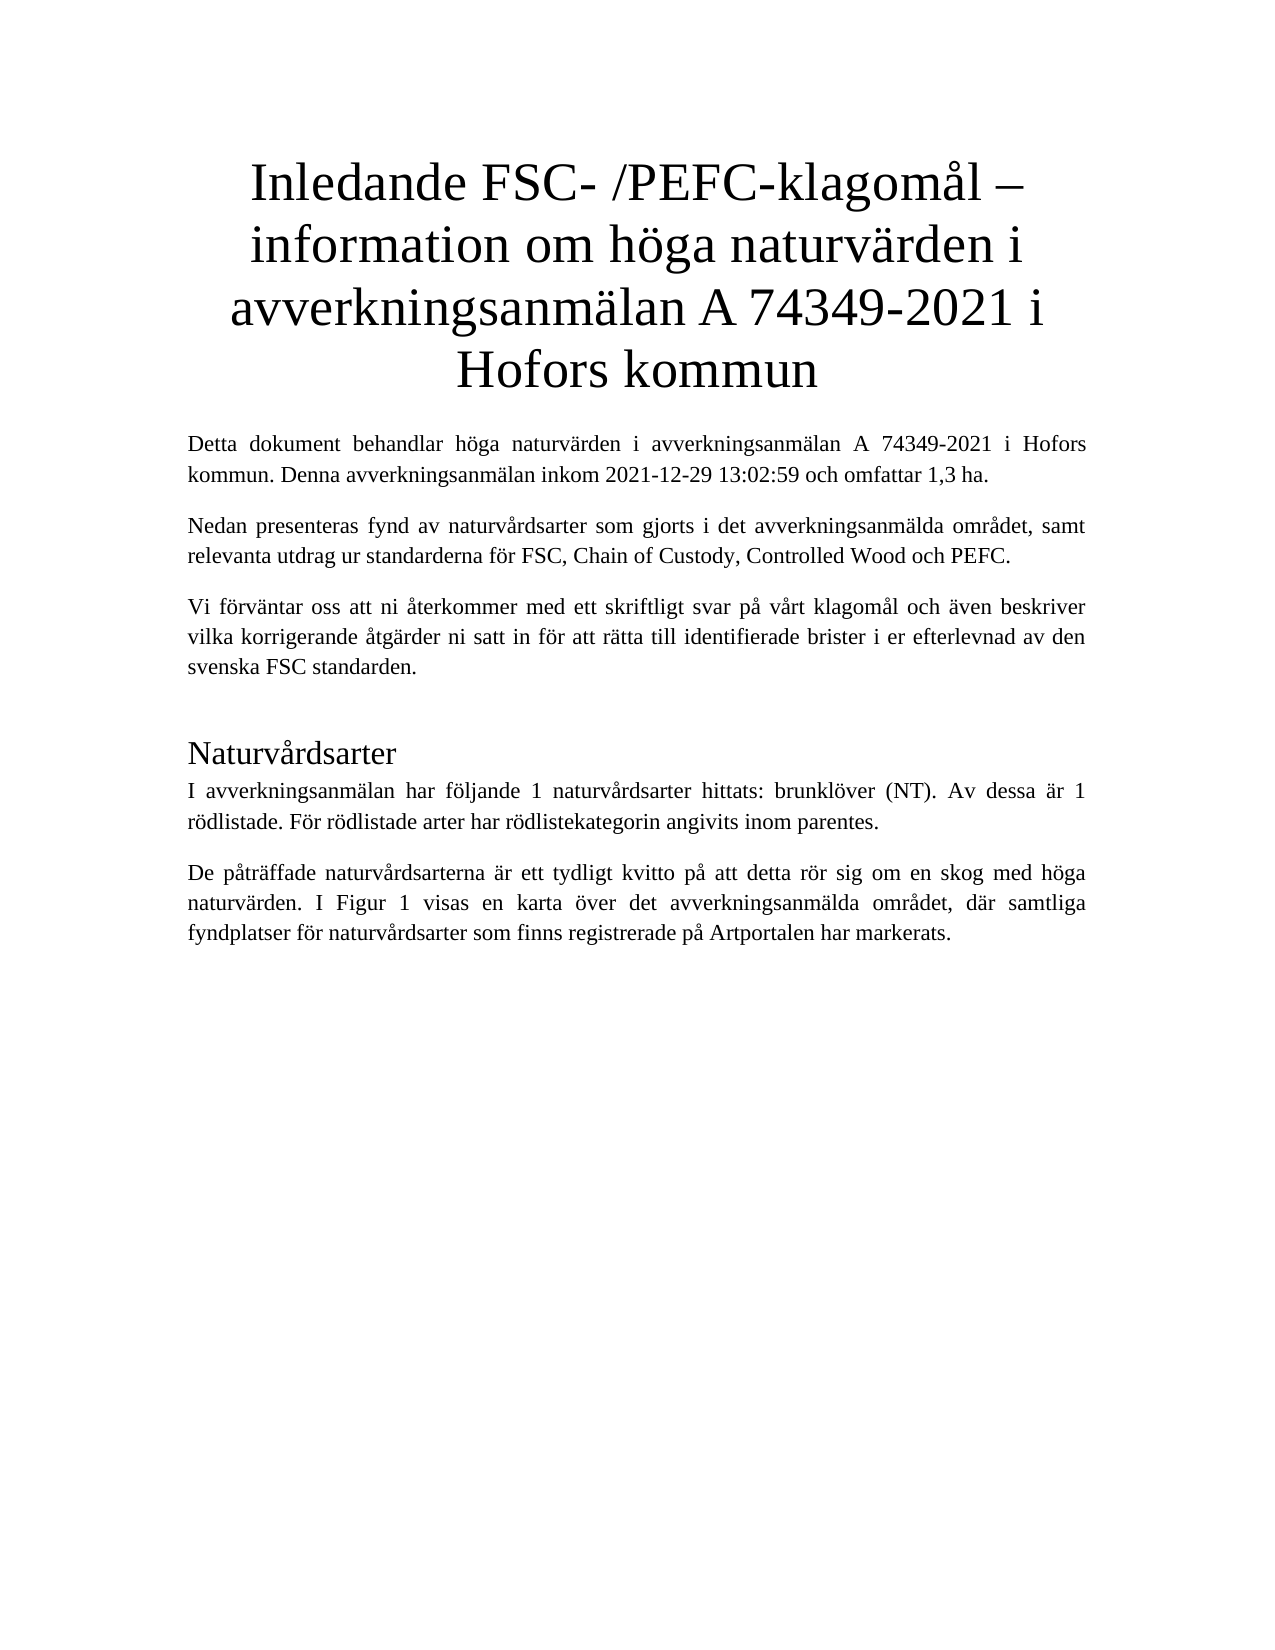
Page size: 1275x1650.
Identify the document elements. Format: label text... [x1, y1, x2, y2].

text De påträffade naturvårdsarterna är ett tydligt kvitto på att detta rör sig om en skog med höga naturvärden. I Figur 1 visas en karta över det avverkningsanmälda området, där samtliga fyndplatser för naturvårdsarter som finns registrerade på Artportalen har markerats. [187, 859, 1087, 946]
text I avverkningsanmälan har följande 1 naturvårdsarter hittats: brunklöver (NT). Av dessa är 1 rödlistade. För rödlistade arter har rödlistekategorin angivits inom parentes. [187, 778, 1087, 834]
text Vi förväntar oss att ni återkommer med ett skriftligt svar på vårt klagomål och även beskriver vilka korrigerande åtgärder ni satt in för att rätta till identifierade brister i er efterlevnad av den svenska FSC standarden. [187, 593, 1087, 680]
text Detta dokument behandlar höga naturvärden i avverkningsanmälan A 74349-2021 i Hofors kommun. Denna avverkningsanmälan inkom 2021-12-29 13:02:59 och omfattar 1,3 ha. [187, 430, 1087, 487]
subtitle Naturvårdsarter [187, 733, 1087, 772]
text Nedan presenteras fynd av naturvårdsarter som gjorts i det avverkningsanmälda området, samt relevanta utdrag ur standarderna för FSC, Chain of Custody, Controlled Wood och PEFC. [187, 512, 1087, 568]
title Inledande FSC- /PEFC-klagomål – information om höga naturvärden i avverkningsanmälan A 74349-2021 i Hofors kommun [187, 150, 1087, 399]
